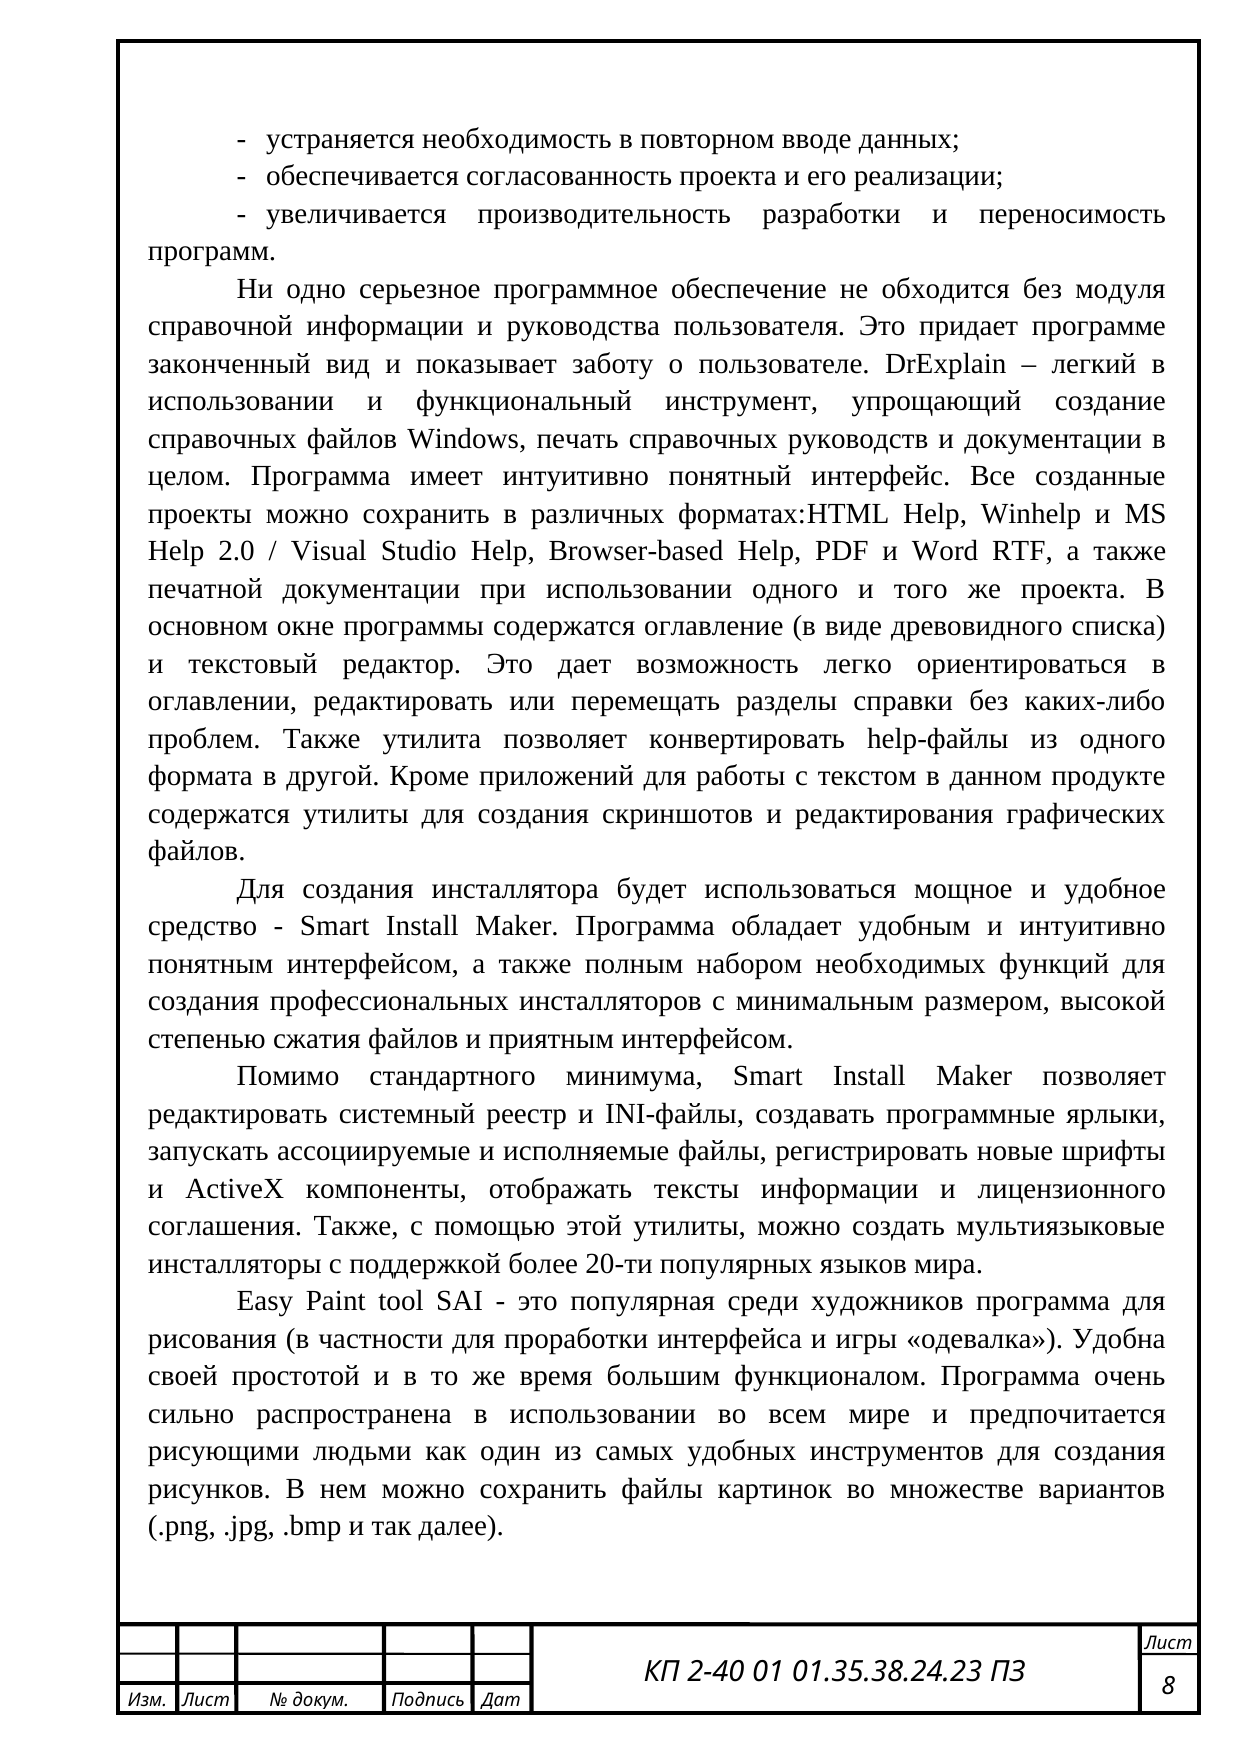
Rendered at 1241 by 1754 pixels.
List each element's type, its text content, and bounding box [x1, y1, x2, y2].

text Для создания инсталлятора будет использоваться мощное и удобное средство - Smart Install Maker. Программа обладает удобным и интуитивно понятным интерфейсом, а также полным набором необходимых функций для создания профессиональных инсталляторов с минимальным размером, высокой степенью сжатия файлов и приятным интерфейсом. [148, 868, 1167, 1056]
text Ни одно серьезное программное обеспечение не обходится без модуля справочной информации и руководства пользователя. Это придает программе законченный вид и показывает заботу о пользователе. DrExplain – легкий в использовании и функциональный инструмент, упрощающий создание справочных файлов Windows, печать справочных руководств и документации в целом. Программа имеет интуитивно понятный интерфейс. Все созданные проекты можно сохранить в различных форматах:HTML Help, Winhelp и MS Help 2.0 / Visual Studio Help, Browser-based Help, PDF и Word RTF, а также печатной документации при использовании одного и того же проекта. В основном окне программы содержатся оглавление (в виде древовидного списка) и текстовый редактор. Это дает возможность легко ориентироваться в оглавлении, редактировать или перемещать разделы справки без каких-либо проблем. Также утилита позволяет конвертировать help-файлы из одного формата в другой. Кроме приложений для работы с текстом в данном продукте содержатся утилиты для создания скриншотов и редактирования графических файлов. [148, 268, 1167, 868]
list увеличивается производительность разработки и переносимость программ. [148, 193, 1166, 268]
list обеспечивается согласованность проекта и его реализации; [148, 156, 1166, 193]
text Помимо стандартного минимума, Smart Install Maker позволяет редактировать системный реестр и INI-файлы, создавать программные ярлыки, запускать ассоциируемые и исполняемые файлы, регистрировать новые шрифты и ActiveX компоненты, отображать тексты информации и лицензионного соглашения. Также, с помощью этой утилиты, можно создать мультиязыковые инсталляторы с поддержкой более 20-ти популярных языков мира. [148, 1056, 1167, 1281]
text Easy Paint tool SAI - это популярная среди художников программа для рисования (в частности для проработки интерфейса и игры «одевалка»). Удобна своей простотой и в то же время большим функционалом. Программа очень сильно распространена в использовании во всем мире и предпочитается рисующими людьми как один из самых удобных инструментов для создания рисунков. В нем можно сохранить файлы картинок во множестве вариантов (.png, .jpg, .bmp и так далее). [148, 1281, 1167, 1543]
list устраняется необходимость в повторном вводе данных; [148, 118, 1166, 156]
